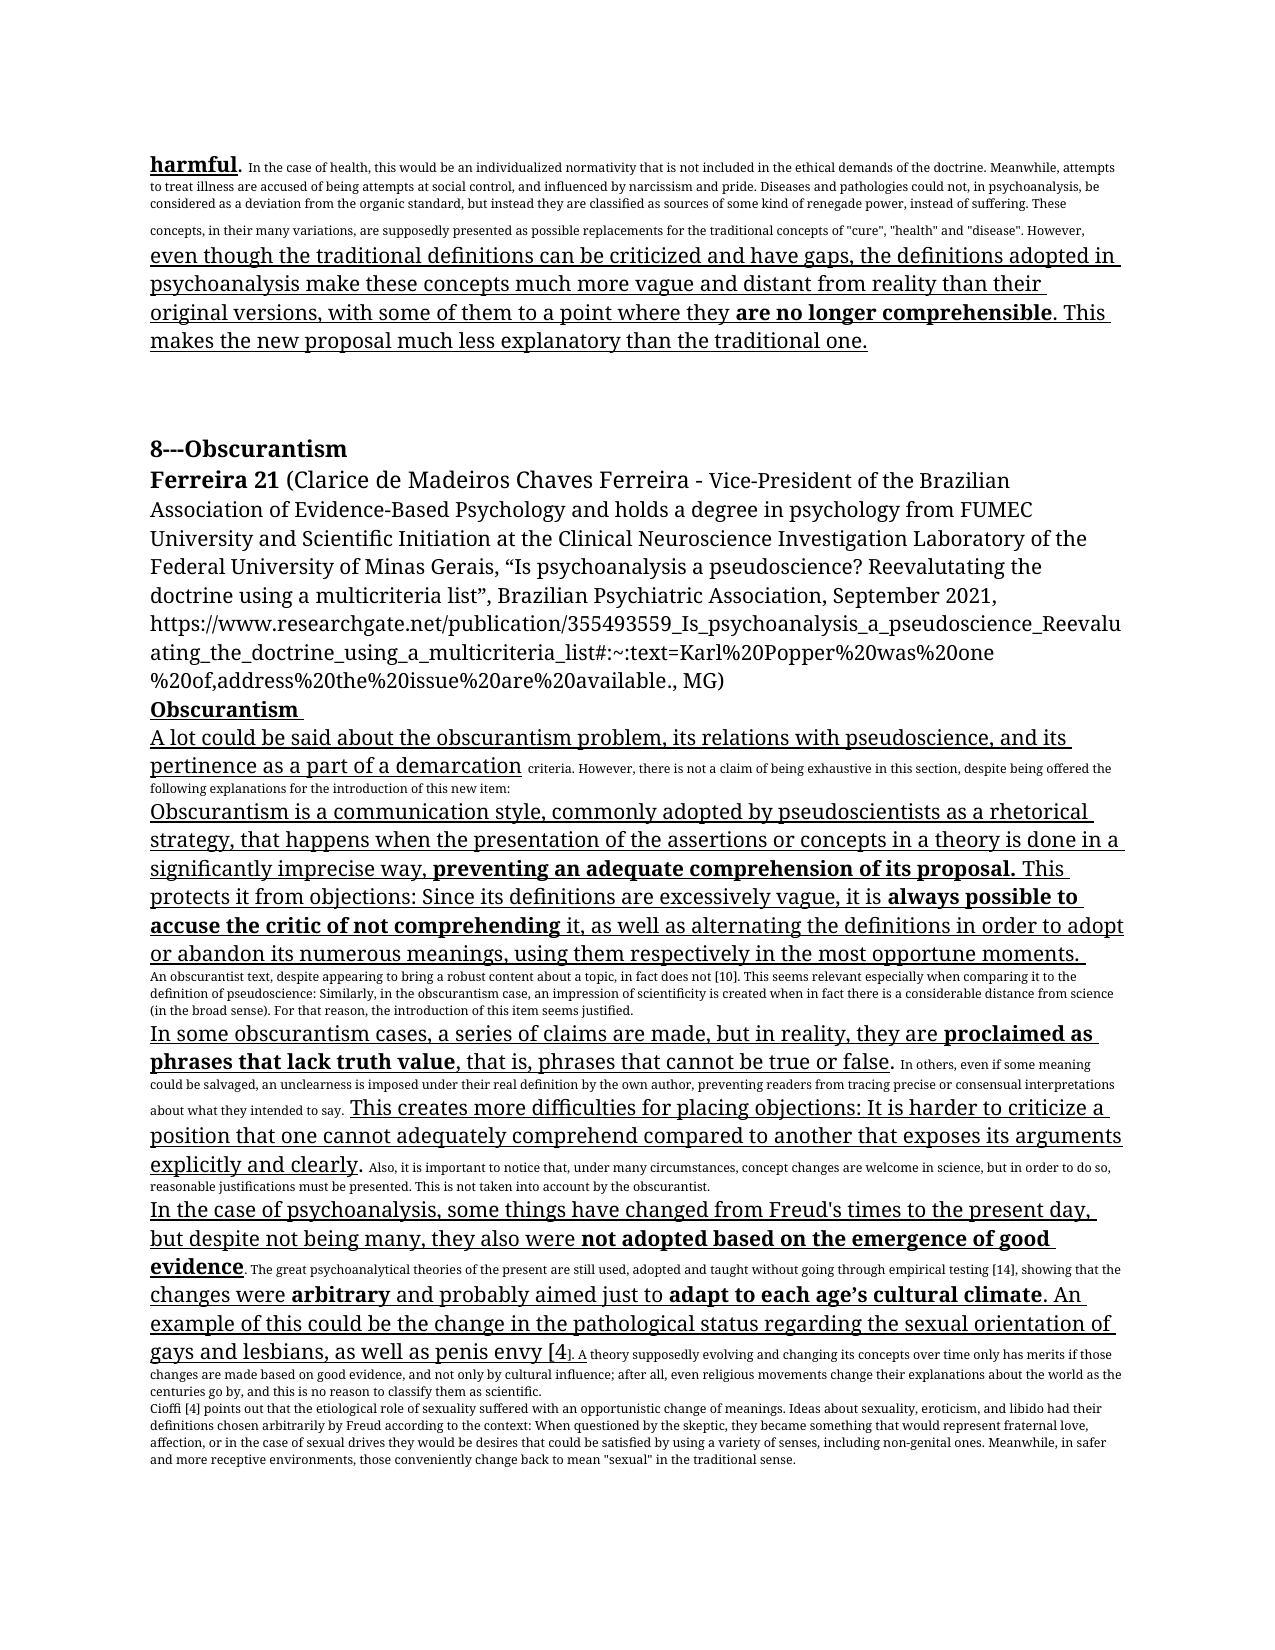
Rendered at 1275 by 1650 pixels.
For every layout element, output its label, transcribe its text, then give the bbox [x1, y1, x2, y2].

text Obscurantism is a communication style, commonly adopted by pseudoscientists as a rhetorical strategy, that happens when the presentation of the assertions or concepts in a theory is done in a significantly imprecise way, preventing an adequate comprehension of its proposal. This protects it from objections: Since its definitions are excessively vague, it is always possible to accuse the critic of not comprehending it, as well as alternating the definitions in order to adopt or abandon its numerous meanings, using them respectively in the most opportune moments. [150, 797, 1125, 850]
text Ferreira 21 (Clarice de Madeiros Chaves Ferreira - Vice-President of the Brazilian Association of Evidence-Based Psychology and holds a degree in psychology from FUMEC University and Scientific Initiation at the Clinical Neuroscience Investigation Laboratory of the Federal University of Minas Gerais, “Is psychoanalysis a pseudoscience? Reevalutating the doctrine using a multicriteria list”, Brazilian Psychiatric Association, September 2021, https://www.researchgate.net/publication/355493559_Is_psychoanalysis_a_pseudoscience_Reevaluating_the_doctrine_using_a_multicriteria_list#:~:text=Karl%20Popper%20was%20one%20of,address%20the%20issue%20are%20available., MG) [150, 464, 1125, 695]
text 8---Obscurantism [150, 433, 1125, 464]
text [150, 150, 1125, 355]
text Obscurantism is a communication style, commonly adopted by pseudoscientists as a rhetorical strategy, that happens when the presentation of the assertions or concepts in a theory is done in a significantly imprecise way, preventing an adequate comprehension of its proposal. This protects it from objections: Since its definitions are excessively vague, it is always possible to accuse the critic of not comprehending it, as well as alternating the definitions in order to adopt or abandon its numerous meanings, using them respectively in the most opportune moments. [150, 851, 1125, 968]
text Cioffi [4] points out that the etiological role of sexuality suffered with an opportunistic change of meanings. Ideas about sexuality, eroticism, and libido had their definitions chosen arbitrarily by Freud according to the context: When questioned by the skeptic, they became something that would represent fraternal love, affection, or in the case of sexual drives they would be desires that could be satisfied by using a variety of senses, including non-genital ones. Meanwhile, in safer and more receptive environments, those conveniently change back to mean "sexual" in the traditional sense. [150, 1400, 1125, 1468]
text A lot could be said about the obscurantism problem, its relations with pseudoscience, and its pertinence as a part of a demarcation criteria. However, there is not a claim of being exhaustive in this section, despite being offered the following explanations for the introduction of this new item: [150, 723, 1125, 797]
text In the case of psychoanalysis, some things have changed from Freud's times to the present day, but despite not being many, they also were not adopted based on the emergence of good evidence. The great psychoanalytical theories of the present are still used, adopted and taught without going through empirical testing [14], showing that the changes were arbitrary and probably aimed just to adapt to each age’s cultural climate. An example of this could be the change in the pathological status regarding the sexual orientation of gays and lesbians, as well as penis envy [4]. A theory supposedly evolving and changing its concepts over time only has merits if those changes are made based on good evidence, and not only by cultural influence; after all, even religious movements change their explanations about the world as the centuries go by, and this is no reason to classify them as scientific. [150, 1195, 1125, 1400]
text Obscurantism [150, 695, 1125, 723]
text In some obscurantism cases, a series of claims are made, but in reality, they are proclaimed as phrases that lack truth value, that is, phrases that cannot be true or false. In others, even if some meaning could be salvaged, an unclearness is imposed under their real definition by the own author, preventing readers from tracing precise or consensual interpretations about what they intended to say. This creates more difficulties for placing objections: It is harder to criticize a position that one cannot adequately comprehend compared to another that exposes its arguments explicitly and clearly. Also, it is important to notice that, under many circumstances, concept changes are welcome in science, but in order to do so, reasonable justifications must be presented. This is not taken into account by the obscurantist. [150, 1019, 1125, 1195]
text An obscurantist text, despite appearing to bring a robust content about a topic, in fact does not [10]. This seems relevant especially when comparing it to the definition of pseudoscience: Similarly, in the obscurantism case, an impression of scientificity is created when in fact there is a considerable distance from science (in the broad sense). For that reason, the introduction of this item seems justified. [150, 968, 1125, 1019]
